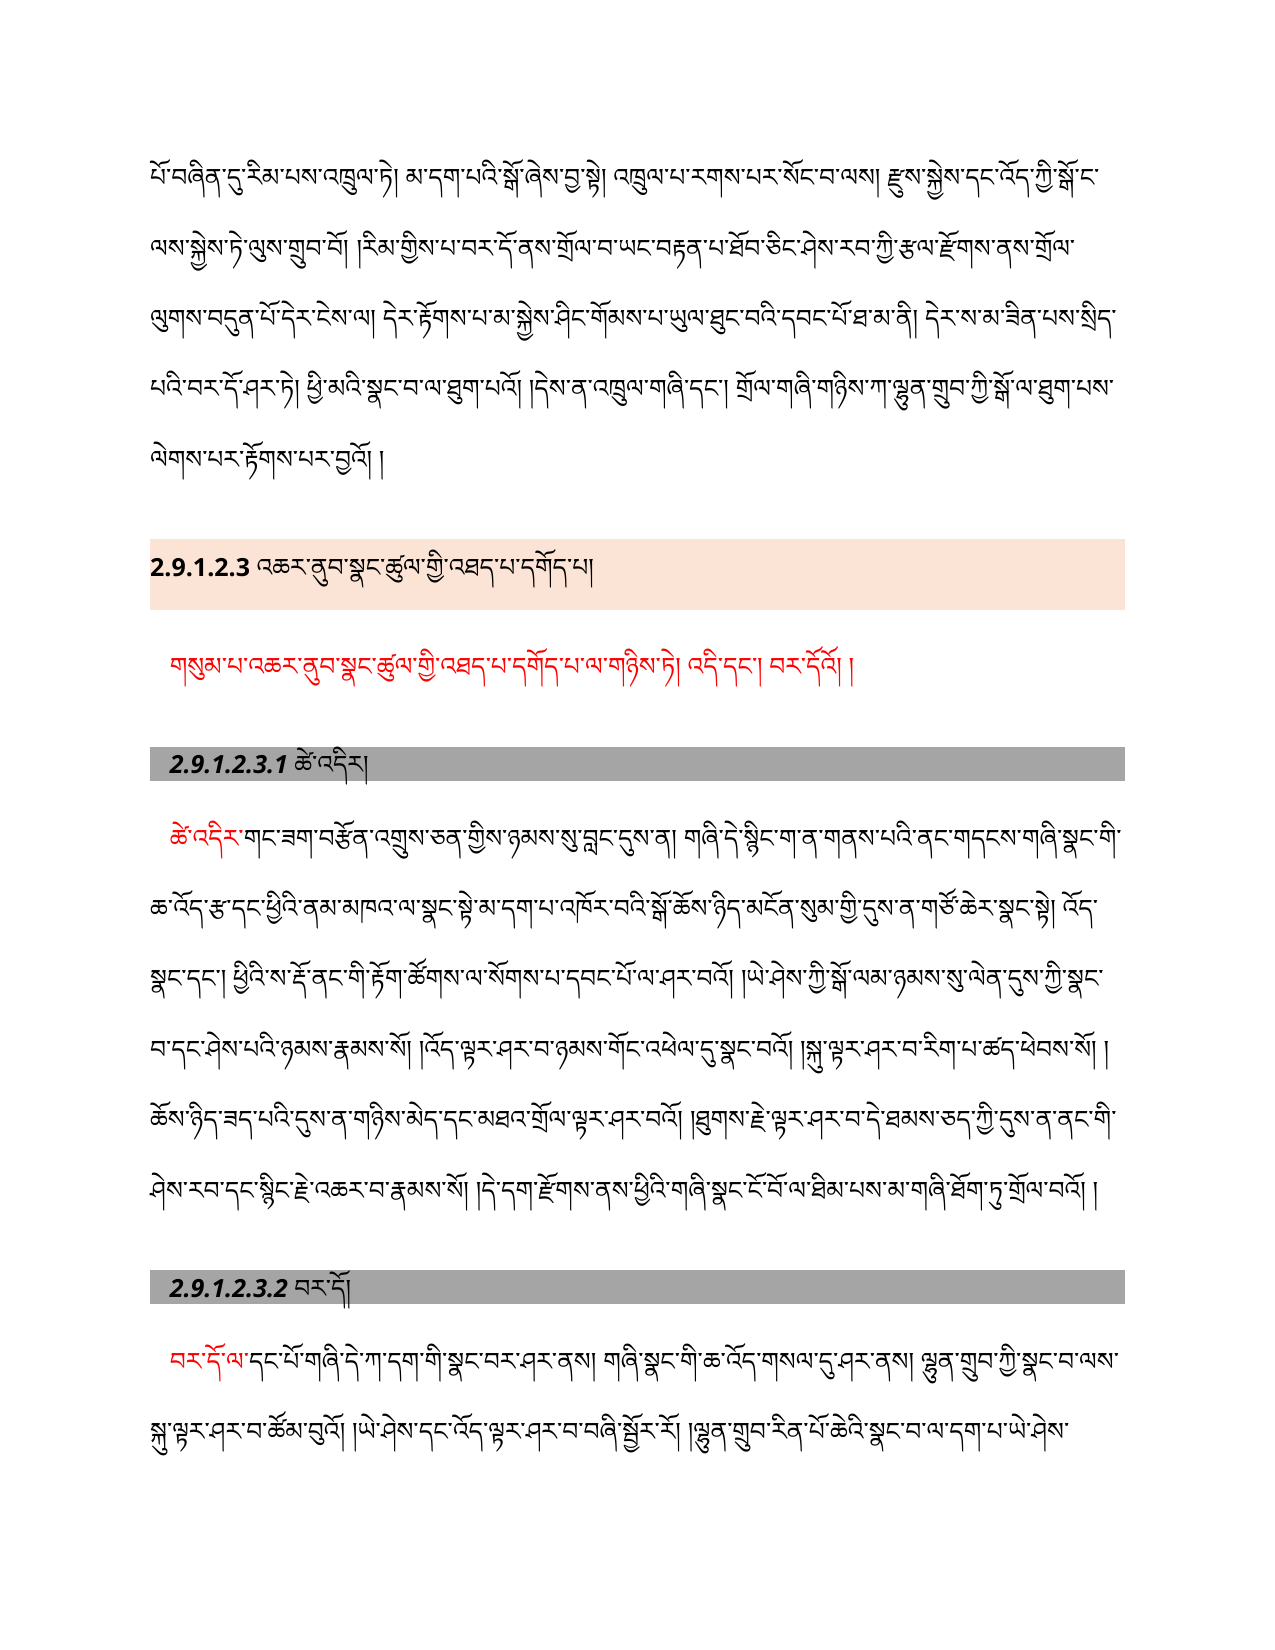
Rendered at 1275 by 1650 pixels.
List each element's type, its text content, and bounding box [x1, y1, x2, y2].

subtitle 2.9.1.2.3.2 བར་དོ། [150, 1270, 1125, 1304]
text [150, 150, 1125, 502]
text ཚེ་འདིར་[page My-160b]གང་ཟག་བརྩོན་འགྲུས་ཅན་གྱིས་ཉམས་སུ་བླང་དུས་ན། གཞི་དེ་སྙིང་ག་ན་གནས་པའི་ནང་གདངས་གཞི་སྣང་གི་ཆ་འོད་རྩ་དང་ཕྱིའི་ནམ་མཁའ་ལ་སྣང་སྟེ་མ་དག་པ་འཁོར་བའི་སྒོ་ཆོས་[page Ad-421]ཉིད་མངོན་སུམ་གྱི་དུས་ན་གཙོ་ཆེར་སྣང་སྟེ། འོད་སྣང་དང༌། ཕྱིའི་ས་རྡོ་ནང་གི་རྟོག་ཚོགས་ལ་སོགས་པ་དབང་པོ་ལ་ཤར་བའོ། །ཡེ་ཤེས་ཀྱི་སྒོ་ལམ་ཉམས་སུ་ལེན་དུས་ཀྱི་སྣང་བ་དང་ཤེས་པའི་ཉམས་རྣམས་སོ། །འོད་ལྟར་ཤར་བ་ཉམས་གོང་འཕེལ་དུ་སྣང་བའོ། །སྐུ་ལྟར་ཤར་བ་རིག་པ་ཚད་ཕེབས་སོ། །ཆོས་ཉིད་ཟད་པའི་དུས་ན་གཉིས་མེད་དང་མཐའ་གྲོལ་ལྟར་ཤར་བའོ། །ཐུགས་རྗེ་ལྟར་ཤར་བ་དེ་ཐམས་ཅད་ཀྱི་དུས་ན་ནང་གི་ཤེས་རབ་དང་སྙིང་རྗེ་འཆར་བ་རྣམས་སོ། །དེ་དག་རྫོགས་ནས་ཕྱིའི་གཞི་སྣང་ངོ་བོ་ལ་ཐིམ་པས་མ་གཞི་ཐོག་ཏུ་གྲོལ་བའོ། ། [150, 810, 1125, 1233]
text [150, 1333, 1125, 1474]
subtitle 2.9.1.2.3 འཆར་ནུབ་སྣང་ཚུལ་གྱི་འཐད་པ་དགོད་པ། [150, 539, 1125, 610]
subtitle 2.9.1.2.3.1 ཚེ་འདིར། [150, 747, 1125, 781]
text གསུམ་པ་འཆར་ནུབ་སྣང་ཚུལ་གྱི་འཐད་པ་དགོད་པ་ལ་གཉིས་ཏེ། འདི་དང༌། བར་དོའོ། ། [150, 639, 1125, 709]
